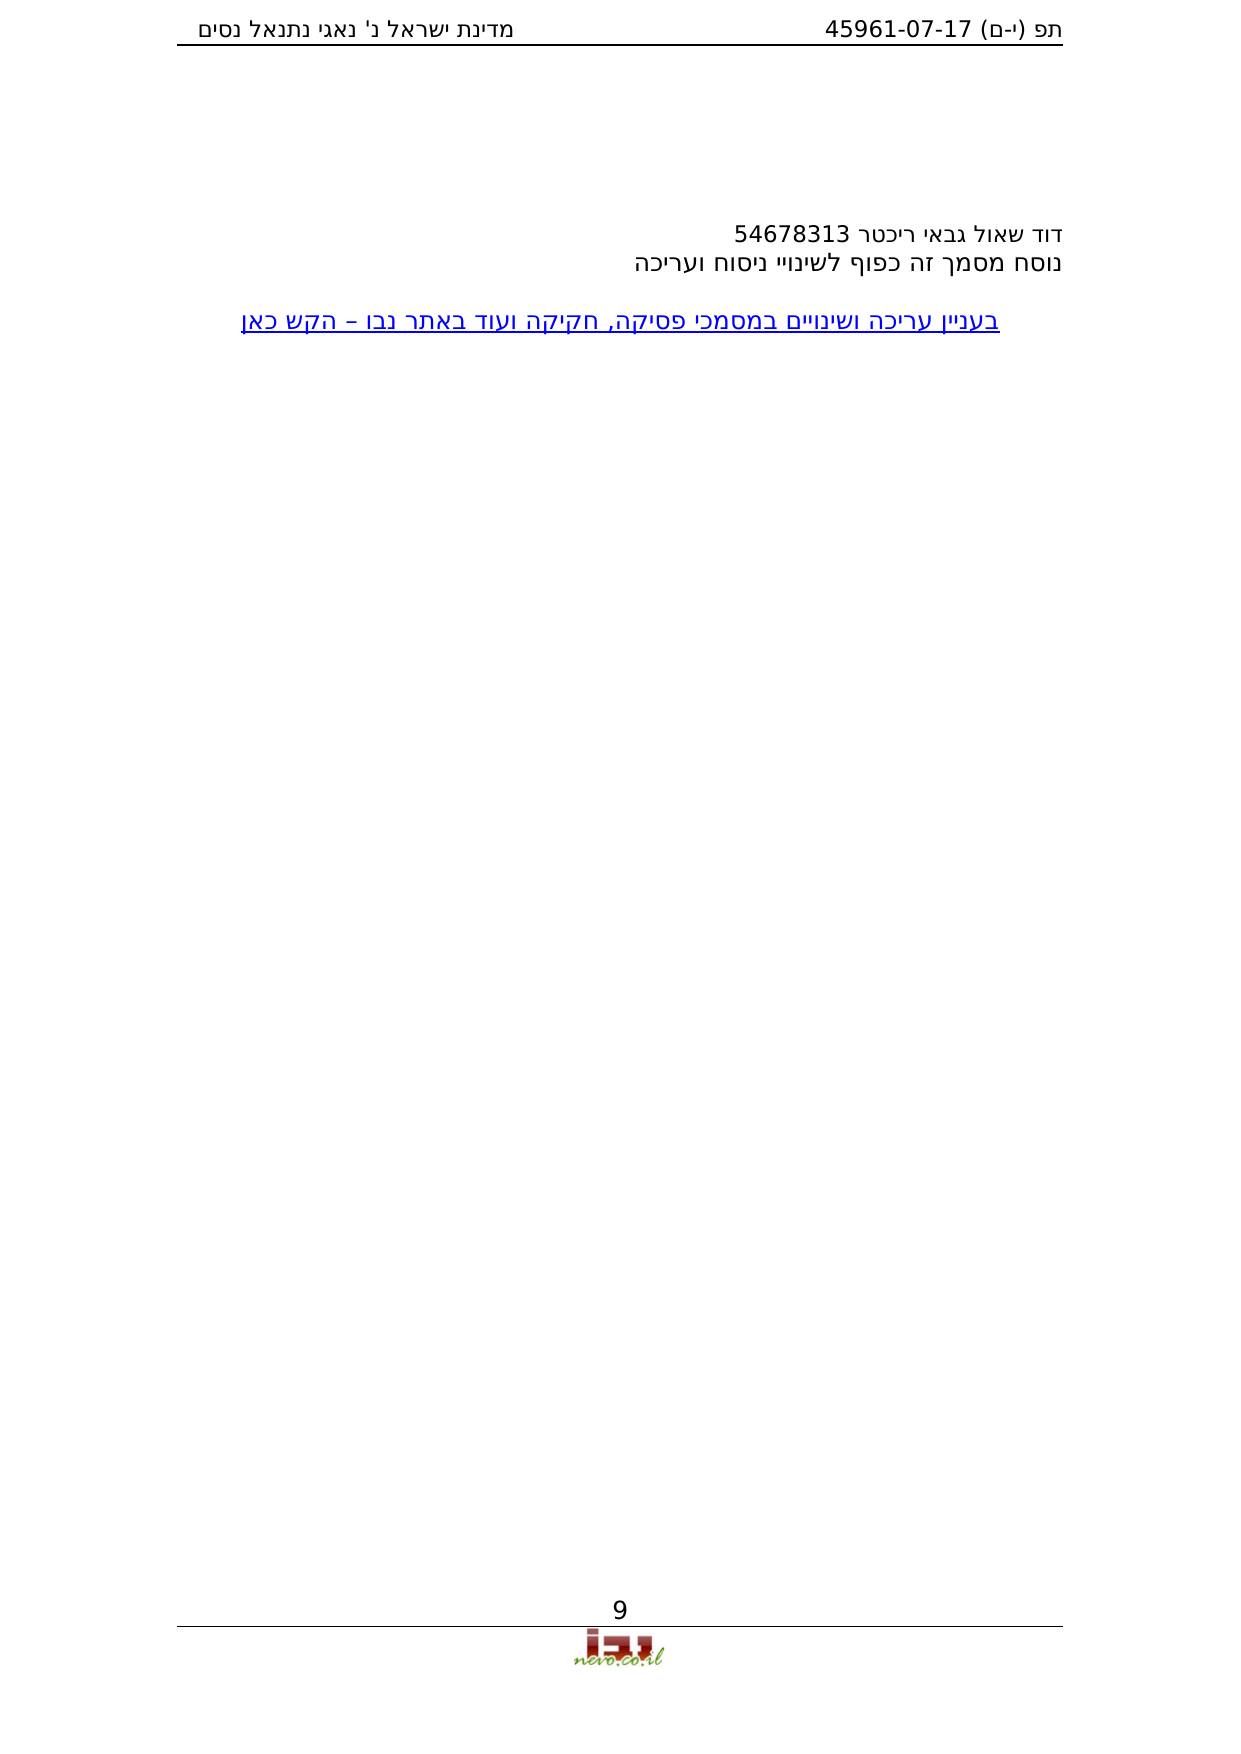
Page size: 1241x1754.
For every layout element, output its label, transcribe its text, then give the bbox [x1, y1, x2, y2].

picture [574, 1628, 666, 1667]
text נוסח מסמך זה כפוף לשינויי ניסוח ועריכה [177, 248, 1063, 277]
text בעניין עריכה ושינויים במסמכי פסיקה, חקיקה ועוד באתר נבו – הקש כאן [177, 306, 1063, 335]
text דוד שאול גבאי ריכטר 54678313 [177, 222, 1063, 248]
